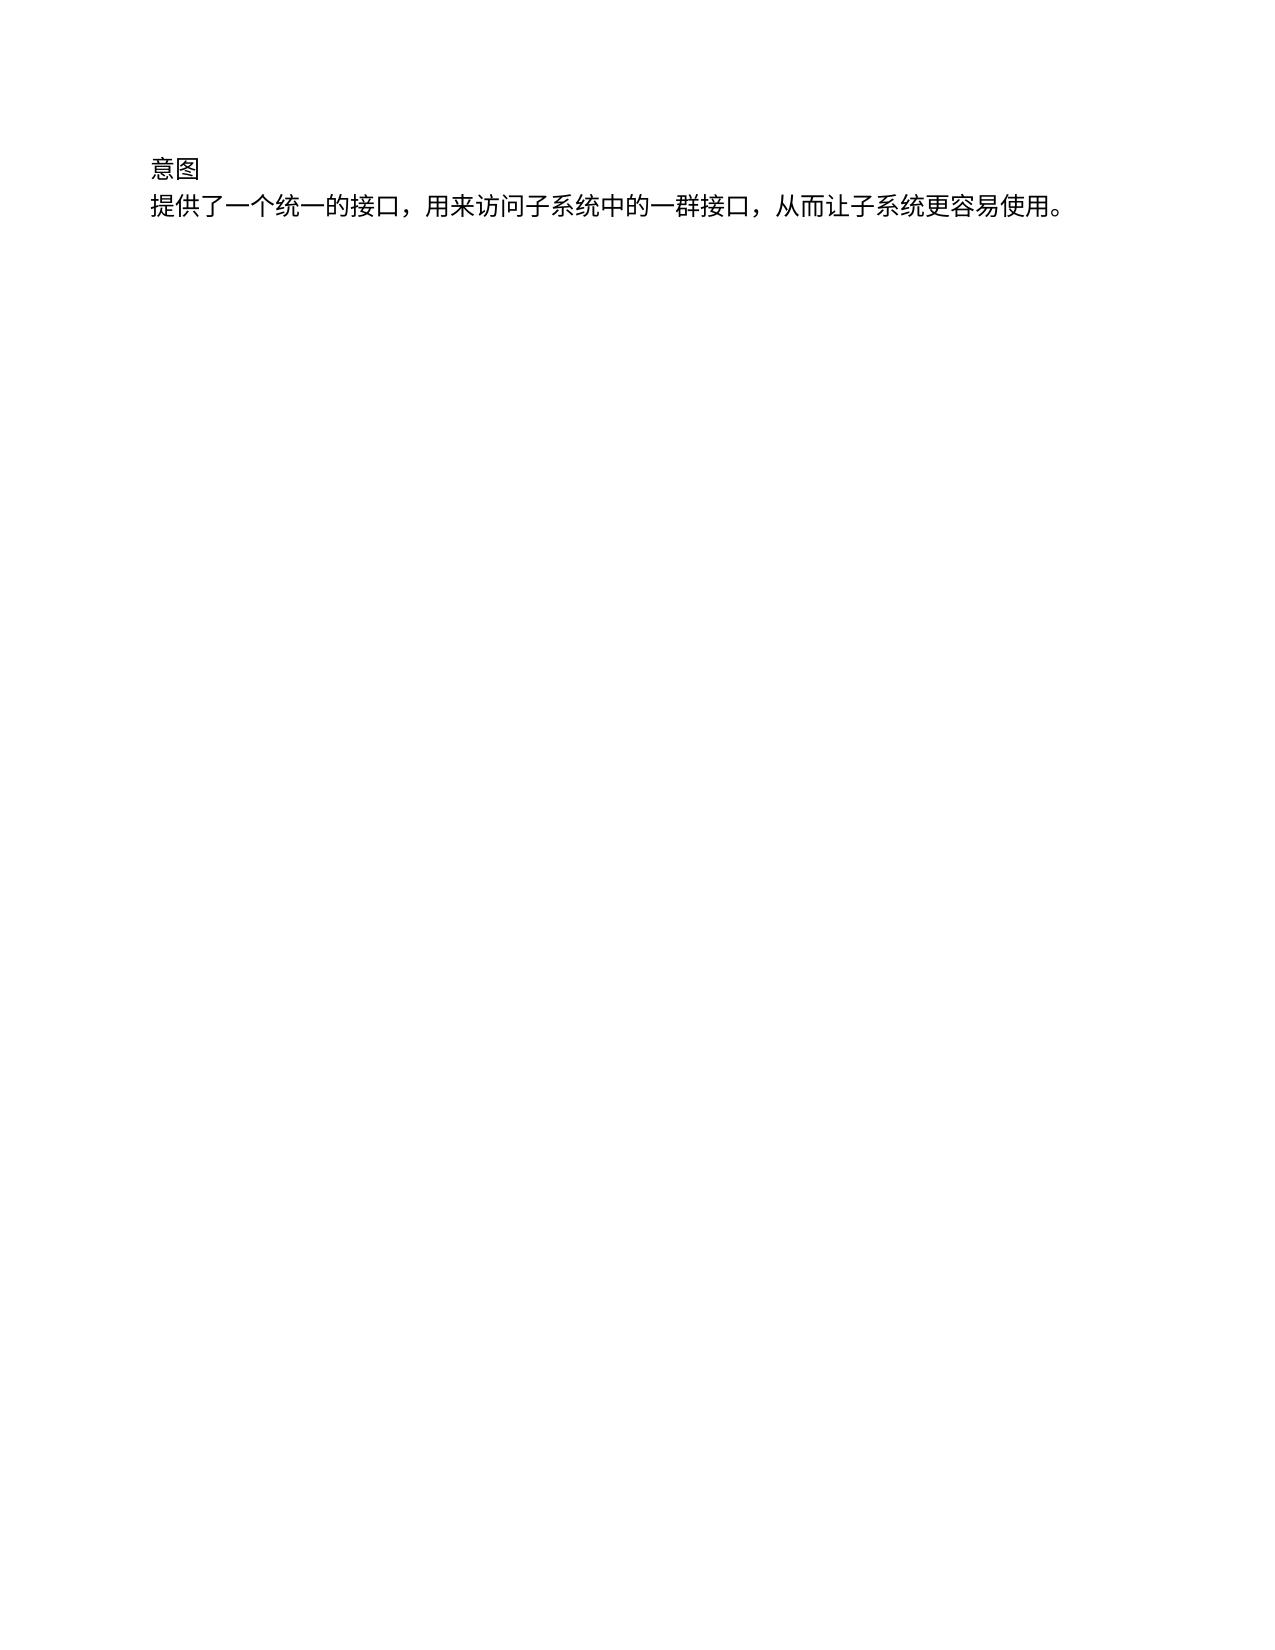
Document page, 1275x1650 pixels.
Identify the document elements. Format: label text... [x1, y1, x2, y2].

text 提供了一个统一的接口，用来访问子系统中的一群接口，从而让子系统更容易使用。 [150, 186, 1125, 222]
text 意图 [150, 150, 1125, 186]
